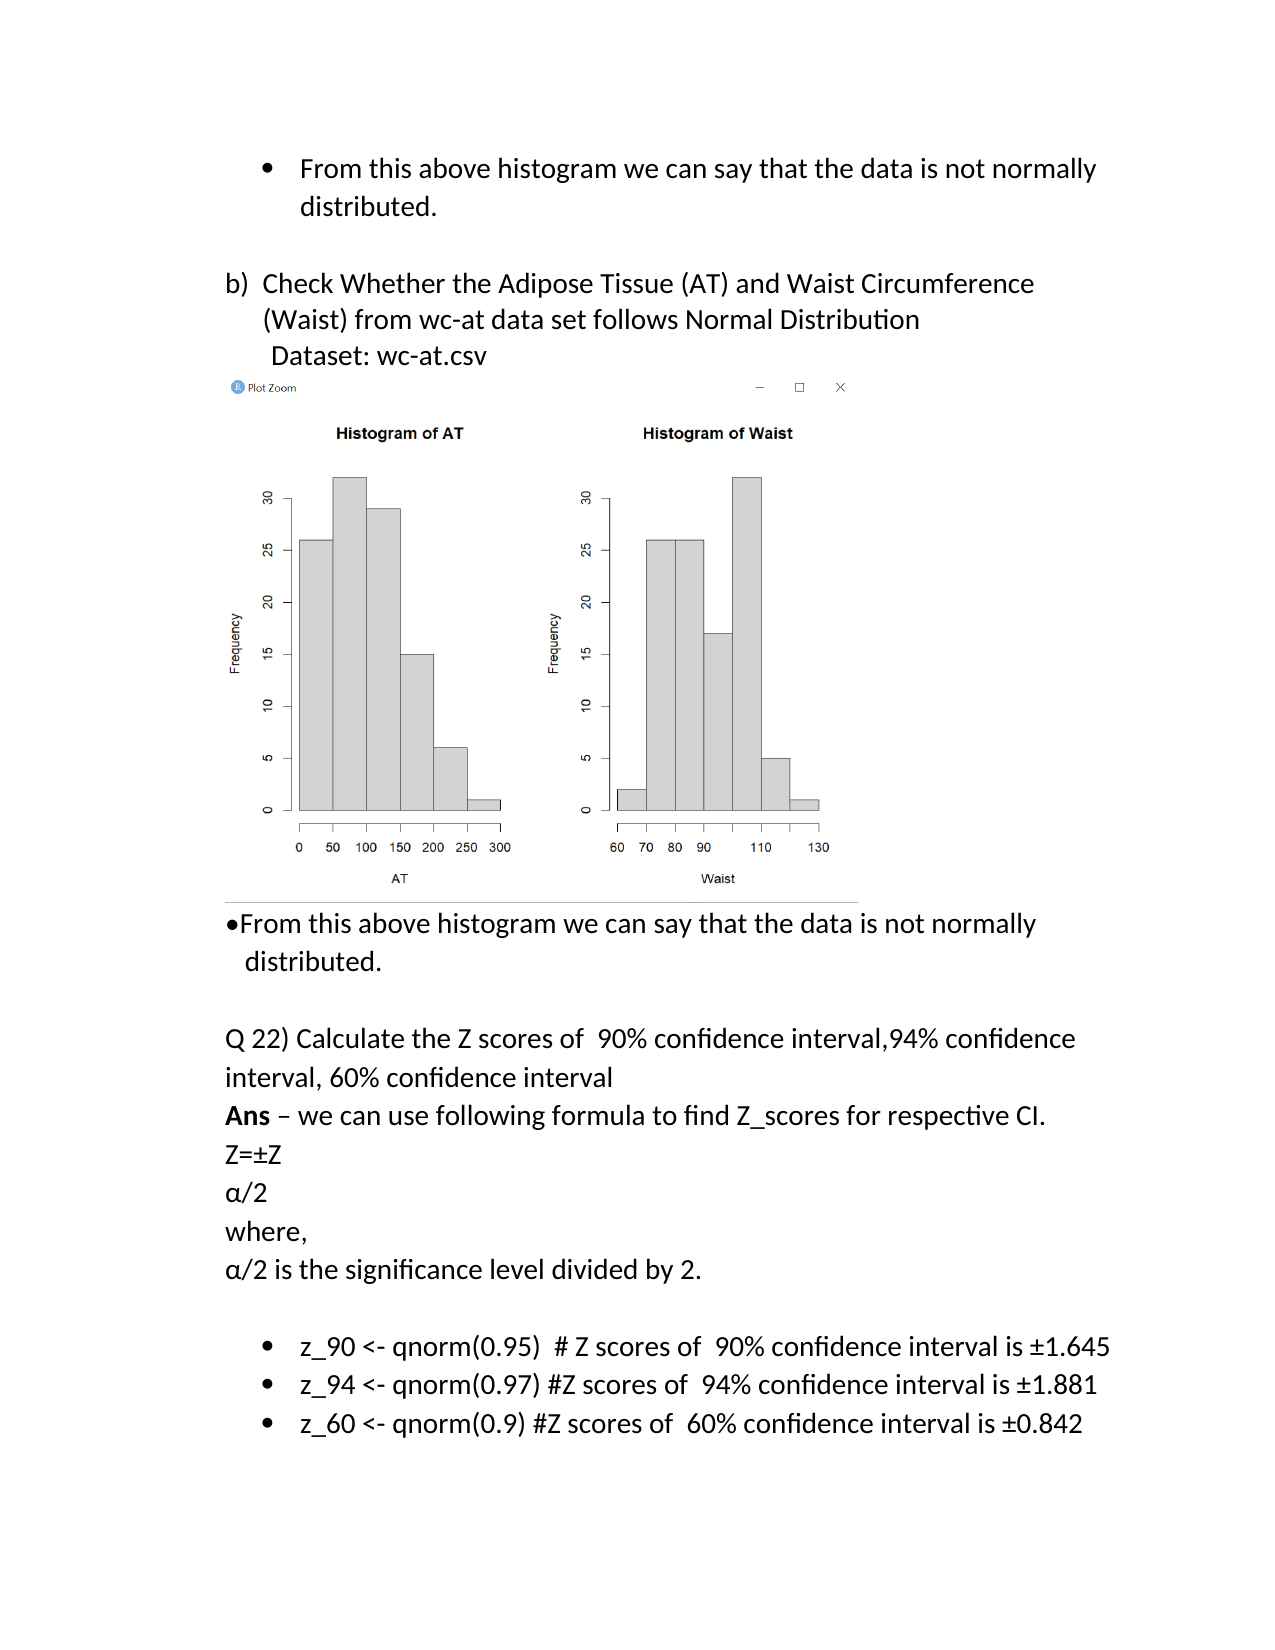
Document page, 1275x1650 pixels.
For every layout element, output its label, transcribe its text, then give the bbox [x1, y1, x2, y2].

list where, [225, 1213, 1125, 1248]
list z_60 <- qnorm(0.9) #Z scores of 60% confidence interval is ±0.842 [262, 1405, 1125, 1440]
list Q 22) Calculate the Z scores of 90% confidence interval,94% confidence interval, 60% confidence interval [225, 1020, 1125, 1094]
list Ans – we can use following formula to find Z_scores for respective CI. [225, 1097, 1125, 1133]
list Z=±Z [225, 1136, 1125, 1171]
list •From this above histogram we can say that the data is not normally [225, 905, 1125, 941]
list Dataset: wc-at.csv [225, 337, 1125, 372]
list Check Whether the Adipose Tissue (AT) and Waist Circumference (Waist) from wc-at data set follows Normal Distribution [225, 265, 1125, 337]
picture [225, 375, 859, 903]
list α/2 is the significance level divided by 2. [225, 1251, 1125, 1287]
list α/2 [225, 1174, 1125, 1210]
list z_94 <- qnorm(0.97) #Z scores of 94% confidence interval is ±1.881 [262, 1366, 1125, 1402]
list distributed. [225, 943, 1125, 979]
list From this above histogram we can say that the data is not normally distributed. [262, 150, 1125, 224]
list z_90 <- qnorm(0.95) # Z scores of 90% confidence interval is ±1.645 [262, 1328, 1125, 1363]
